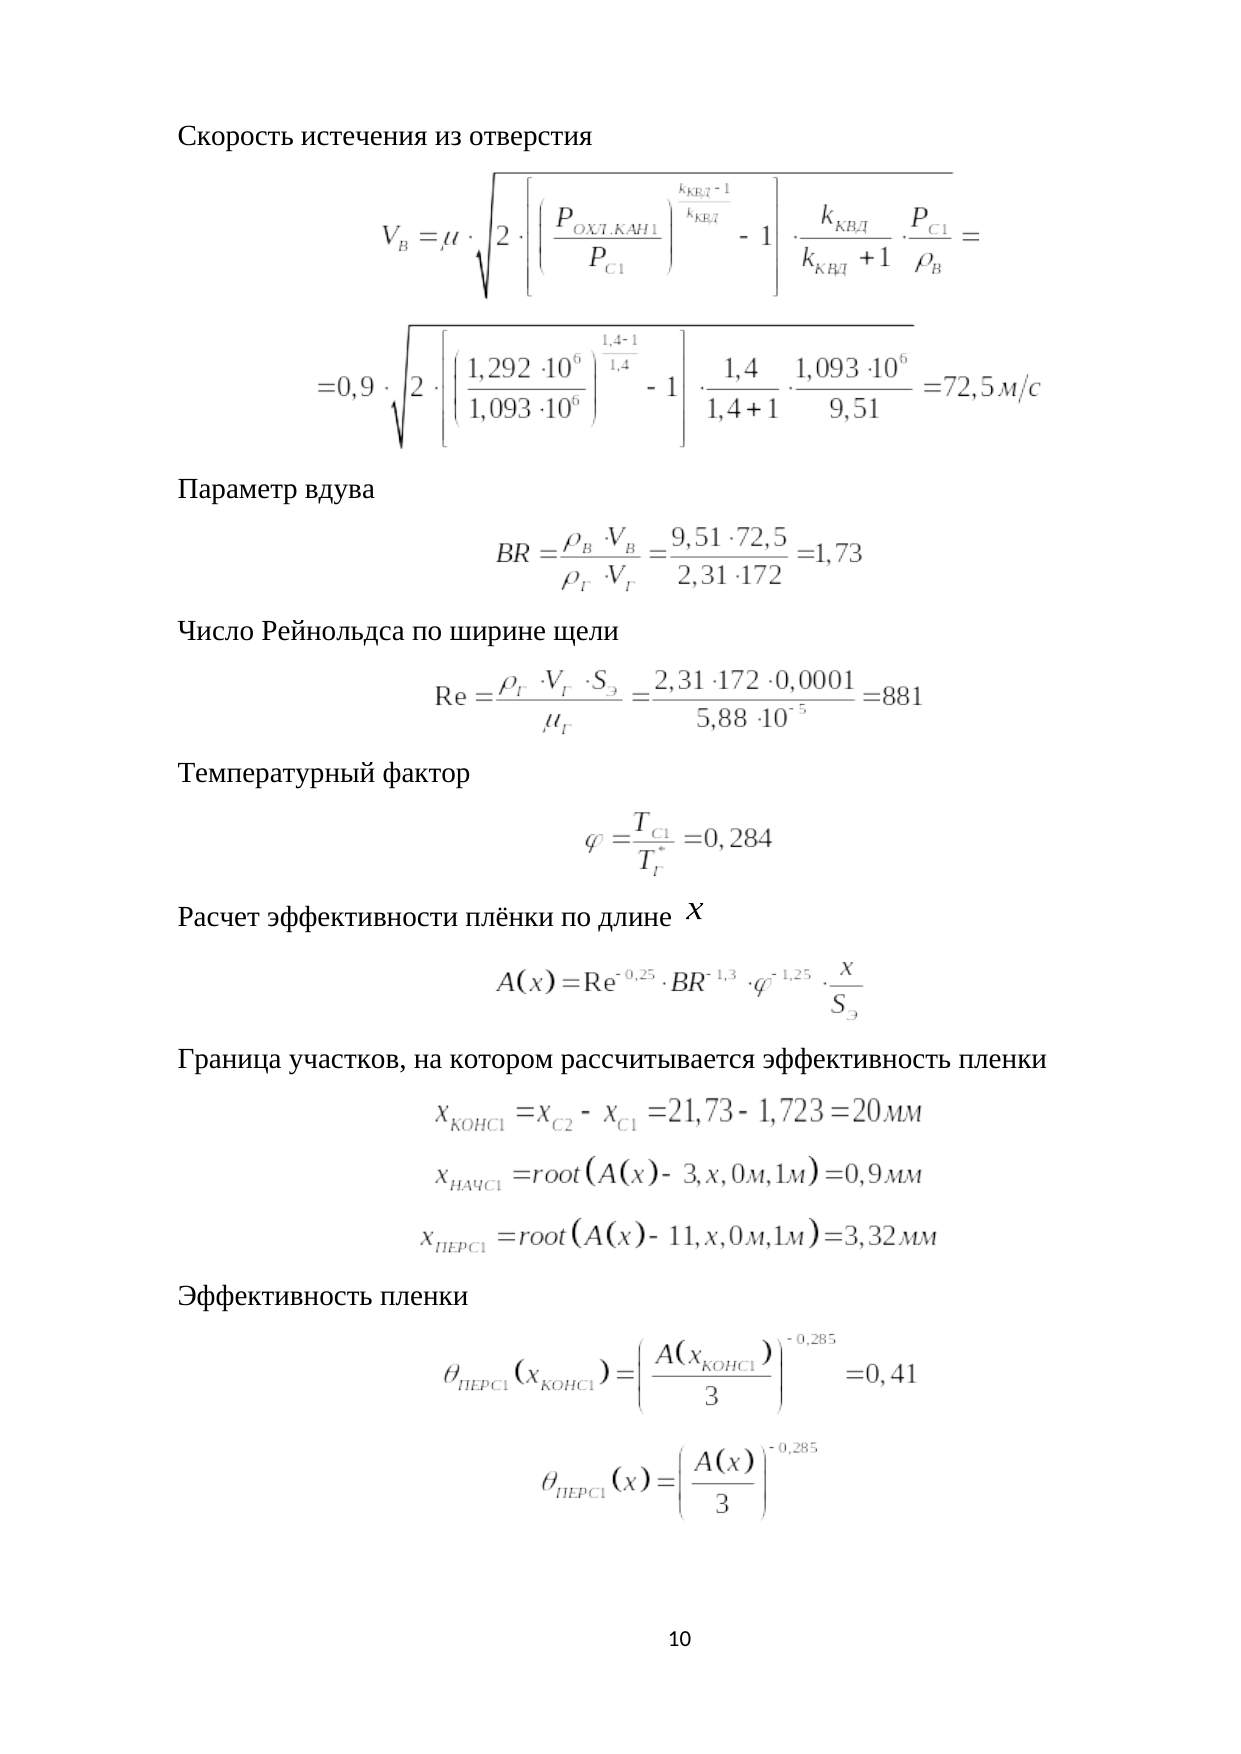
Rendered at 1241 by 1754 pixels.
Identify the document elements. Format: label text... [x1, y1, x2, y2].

text Температурный фактор [177, 755, 1181, 788]
text Эффективность пленки [177, 1278, 1181, 1312]
text Число Рейнольдса по ширине щели [177, 613, 1181, 646]
text Граница участков, на котором рассчитывается эффективность пленки [177, 1041, 1181, 1075]
text Параметр вдува [177, 471, 1181, 504]
text Расчет эффективности плёнки по длине [177, 897, 1181, 933]
text Скорость истечения из отверстия [177, 118, 1181, 152]
